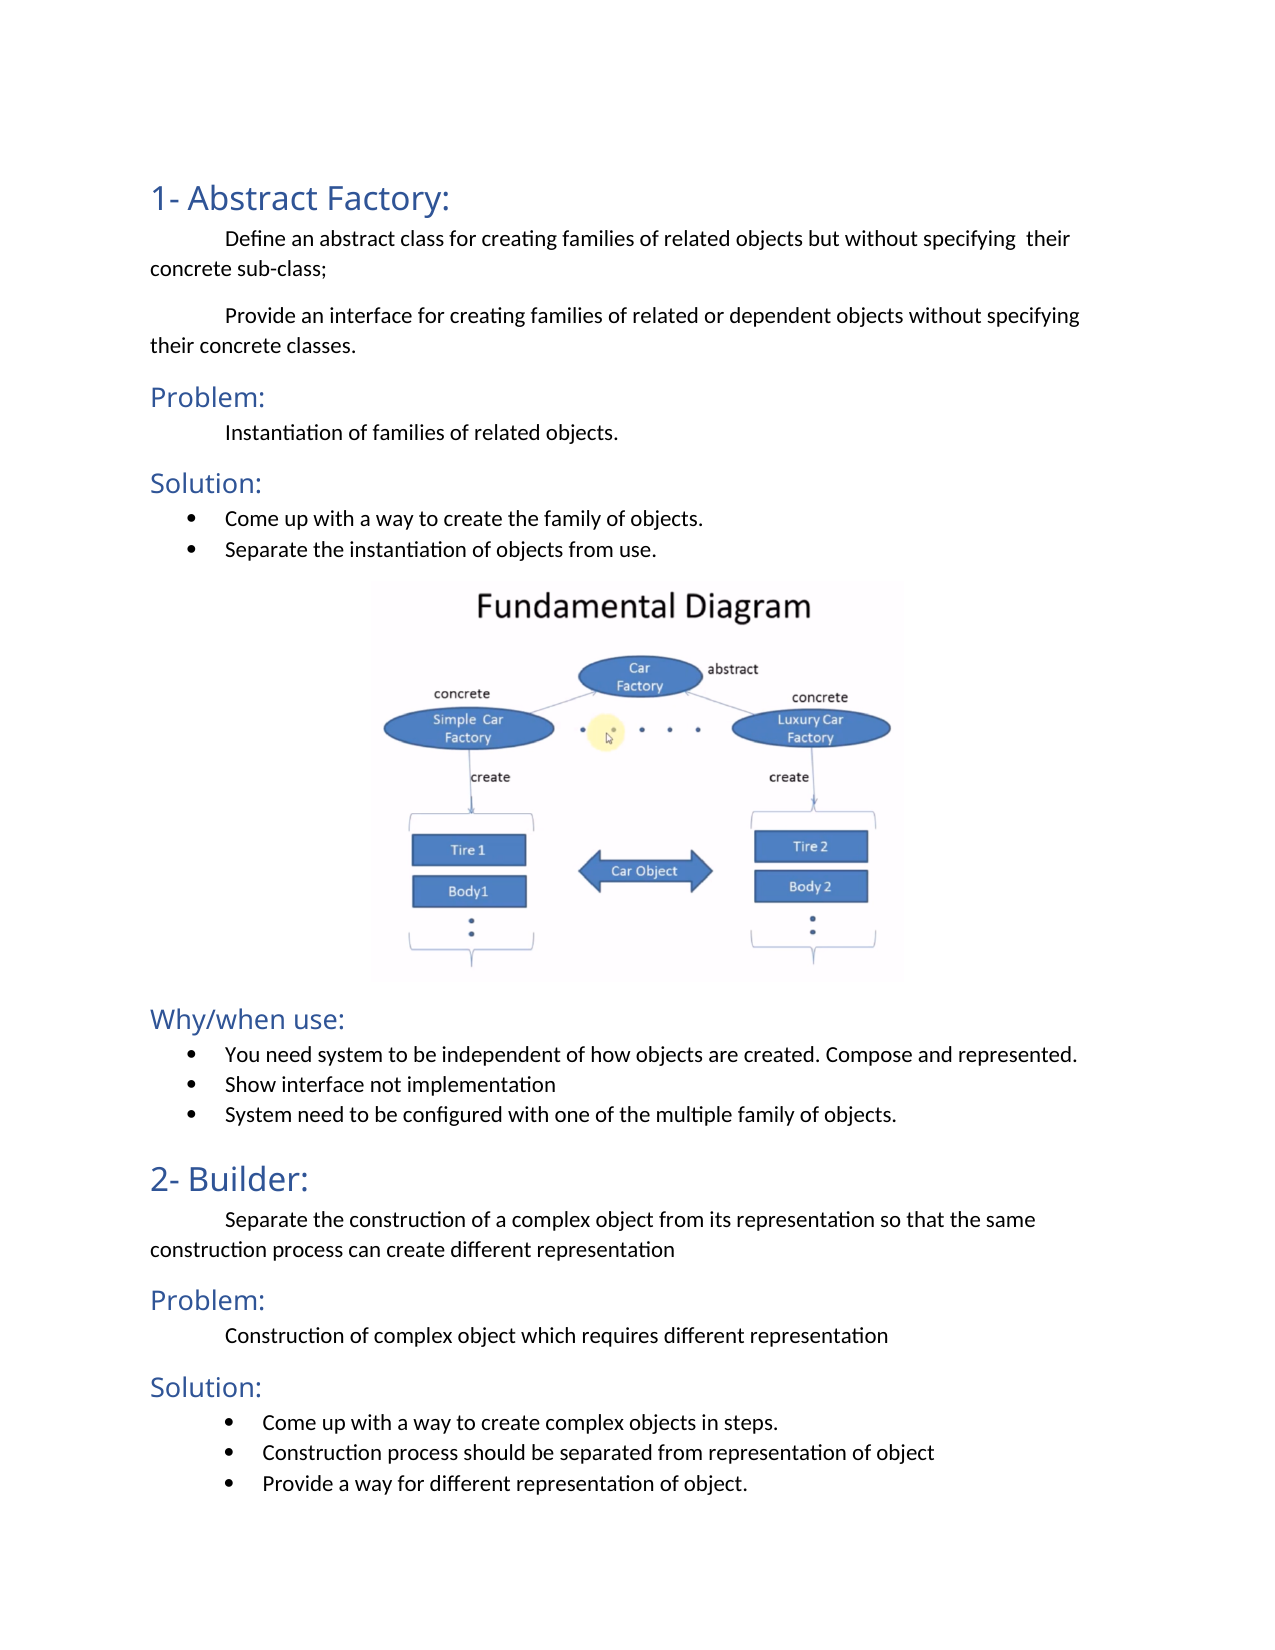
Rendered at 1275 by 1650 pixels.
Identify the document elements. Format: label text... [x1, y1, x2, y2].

subtitle Solution: [150, 1368, 1125, 1405]
list Show interface not implementation [187, 1070, 1125, 1098]
subtitle Solution: [150, 465, 1125, 502]
list Separate the instantiation of objects from use. [187, 535, 1125, 563]
subtitle Abstract Factory: [150, 175, 1125, 220]
subtitle Problem: [150, 378, 1125, 415]
text Separate the construction of a complex object from its representation so that the same construction process can create different representation [150, 1205, 1125, 1263]
list Provide a way for different representation of object. [225, 1469, 1125, 1497]
list System need to be configured with one of the multiple family of objects. [187, 1101, 1125, 1129]
subtitle Why/when use: [150, 1000, 1125, 1037]
subtitle Builder: [150, 1156, 1125, 1201]
text Construction of complex object which requires different representation [150, 1322, 1125, 1350]
text Provide an interface for creating families of related or dependent objects without specifying their concrete classes. [150, 301, 1125, 359]
subtitle Problem: [150, 1282, 1125, 1319]
list You need system to be independent of how objects are created. Compose and represented. [187, 1040, 1125, 1068]
list Come up with a way to create the family of objects. [187, 504, 1125, 533]
list Construction process should be separated from representation of object [225, 1438, 1125, 1467]
text Define an abstract class for creating families of related objects but without specifying their concrete sub-class; [150, 224, 1125, 282]
list Come up with a way to create complex objects in steps. [225, 1408, 1125, 1436]
text Instantiation of families of related objects. [150, 418, 1125, 446]
picture [370, 581, 905, 982]
